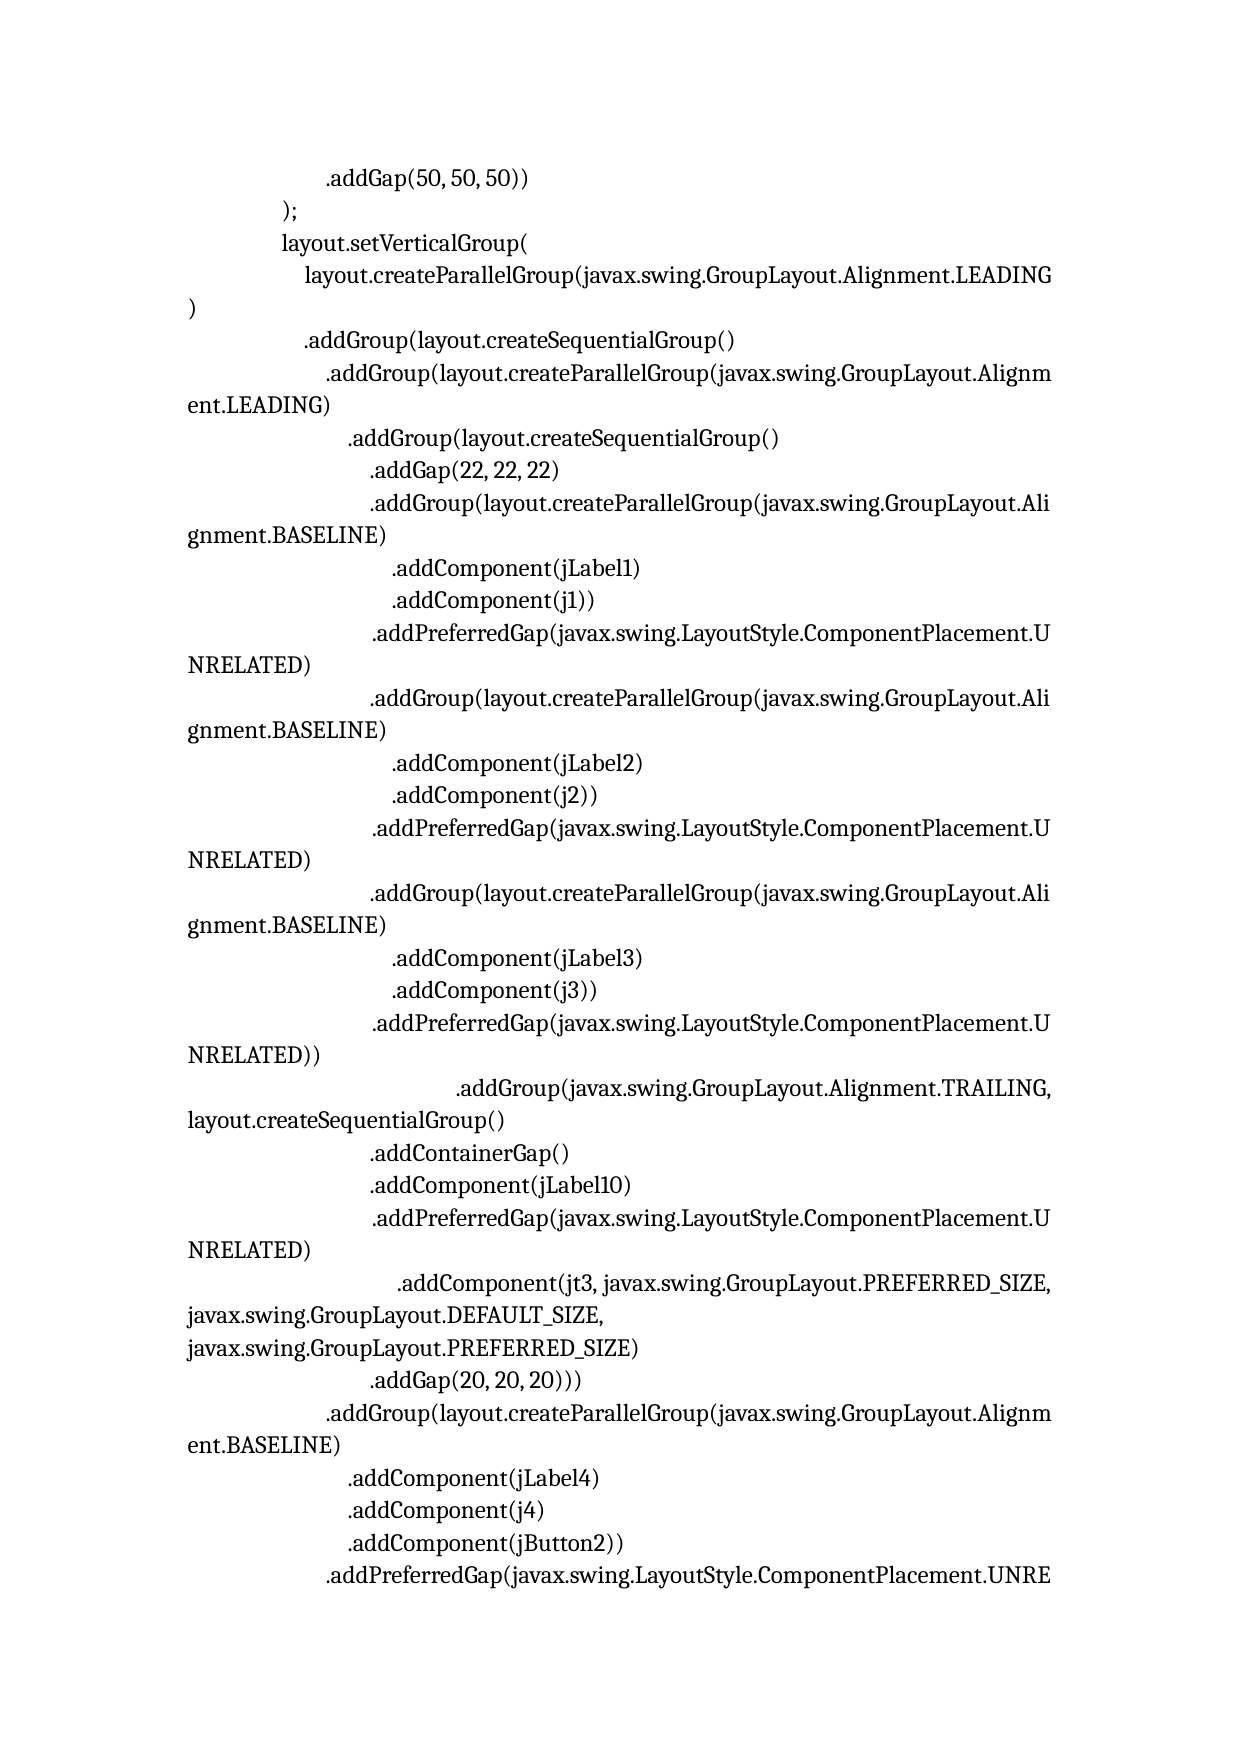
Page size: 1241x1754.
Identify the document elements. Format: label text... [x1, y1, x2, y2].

text .addGap(50, 50, 50)) [187, 162, 1053, 194]
text .addComponent(j3)) [187, 974, 1053, 1007]
text layout.setVerticalGroup( [187, 227, 1053, 259]
text .addComponent(jLabel2) [187, 747, 1053, 779]
text .addComponent(jLabel3) [187, 942, 1053, 974]
text .addComponent(jLabel4) [187, 1462, 1053, 1494]
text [187, 1397, 1053, 1462]
text .addContainerGap() [187, 1137, 1053, 1169]
text .addGroup(layout.createParallelGroup(javax.swing.GroupLayout.Alignment.BASELINE) [187, 487, 1053, 552]
text .addPreferredGap(javax.swing.LayoutStyle.ComponentPlacement.UNRELATED) [187, 617, 1053, 682]
text .addComponent(j1)) [187, 584, 1053, 617]
text .addGroup(javax.swing.GroupLayout.Alignment.TRAILING, layout.createSequentialGroup() [187, 1072, 1053, 1137]
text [187, 1559, 1053, 1592]
text .addGroup(layout.createParallelGroup(javax.swing.GroupLayout.Alignment.BASELINE) [187, 877, 1053, 942]
text .addPreferredGap(javax.swing.LayoutStyle.ComponentPlacement.UNRELATED) [187, 1202, 1053, 1267]
text .addPreferredGap(javax.swing.LayoutStyle.ComponentPlacement.UNRELATED) [187, 812, 1053, 877]
text .addComponent(jButton2)) [187, 1527, 1053, 1559]
text .addGap(20, 20, 20))) [187, 1364, 1053, 1397]
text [187, 324, 1053, 357]
text layout.createParallelGroup(javax.swing.GroupLayout.Alignment.LEADING) [187, 259, 1053, 324]
text .addComponent(jt3, javax.swing.GroupLayout.PREFERRED_SIZE, javax.swing.GroupLayout.DEFAULT_SIZE, javax.swing.GroupLayout.PREFERRED_SIZE) [187, 1267, 1053, 1364]
text .addGroup(layout.createParallelGroup(javax.swing.GroupLayout.Alignment.BASELINE) [187, 682, 1053, 747]
text .addGroup(layout.createParallelGroup(javax.swing.GroupLayout.Alignment.LEADING) [187, 357, 1053, 422]
text .addComponent(jLabel10) [187, 1169, 1053, 1202]
text .addComponent(j4) [187, 1494, 1053, 1527]
text ); [187, 194, 1053, 227]
text .addComponent(jLabel1) [187, 552, 1053, 584]
text .addPreferredGap(javax.swing.LayoutStyle.ComponentPlacement.UNRELATED)) [187, 1007, 1053, 1072]
text .addGap(22, 22, 22) [187, 454, 1053, 487]
text .addGroup(layout.createSequentialGroup() [187, 422, 1053, 454]
text .addComponent(j2)) [187, 779, 1053, 812]
